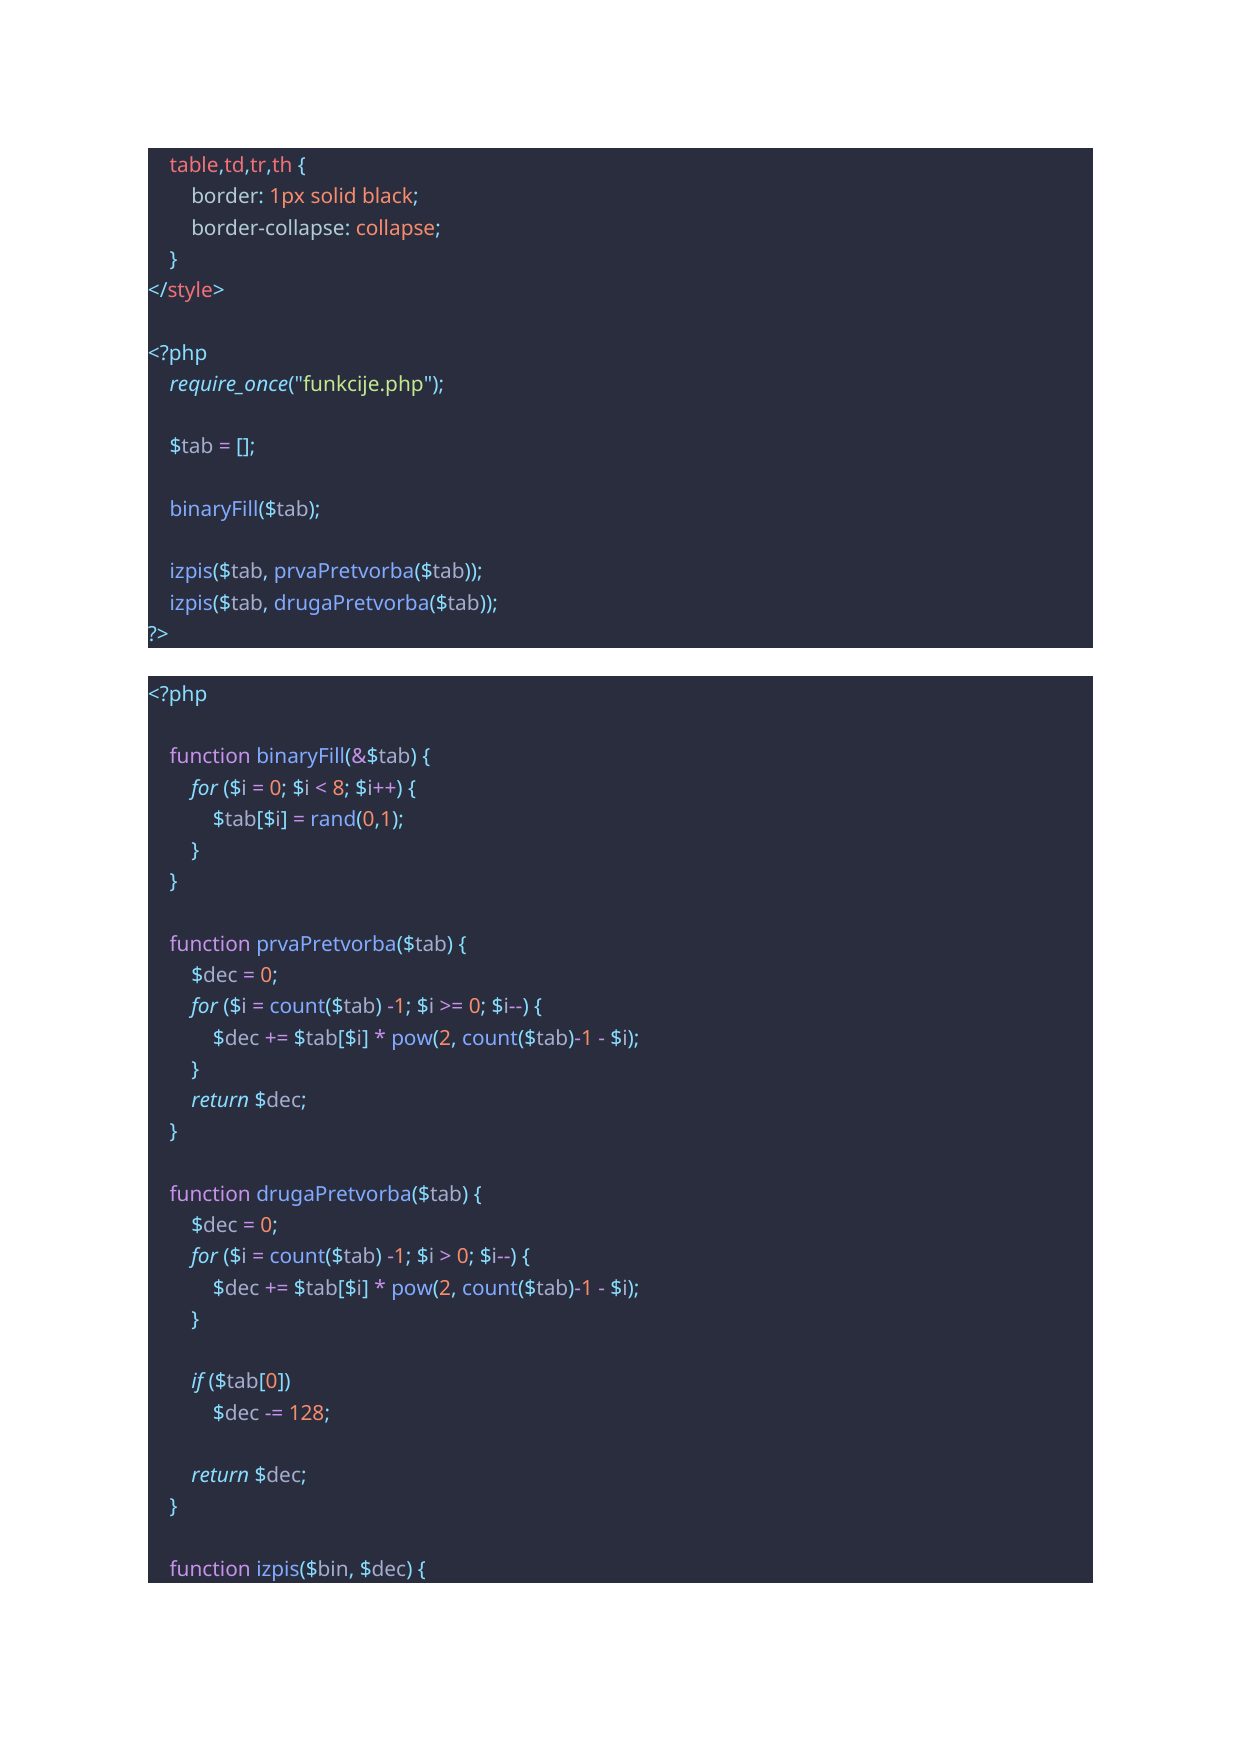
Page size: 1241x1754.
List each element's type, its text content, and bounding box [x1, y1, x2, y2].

text return $dec; [148, 1458, 1093, 1489]
text izpis($tab, prvaPretvorba($tab)); [148, 554, 1093, 585]
text table,td,tr,th { [148, 148, 1093, 179]
text } [148, 1051, 1093, 1083]
text function drugaPretvorba($tab) { [148, 1176, 1093, 1208]
text $dec -= 128; [148, 1395, 1093, 1426]
text </style> [148, 273, 1093, 304]
text require_once("funkcije.php"); [148, 366, 1093, 398]
text $dec += $tab[$i] * pow(2, count($tab)-1 - $i); [148, 1020, 1093, 1051]
text function izpis($bin, $dec) { [148, 1551, 1093, 1583]
text } [148, 1114, 1093, 1145]
text $dec += $tab[$i] * pow(2, count($tab)-1 - $i); [148, 1270, 1093, 1301]
text function binaryFill(&$tab) { [148, 739, 1093, 770]
text border-collapse: collapse; [148, 210, 1093, 241]
text return $dec; [148, 1083, 1093, 1114]
text } [148, 864, 1093, 895]
text } [148, 1301, 1093, 1333]
text if ($tab[0]) [148, 1364, 1093, 1395]
text } [148, 833, 1093, 864]
text for ($i = 0; $i < 8; $i++) { [148, 770, 1093, 801]
text for ($i = count($tab) -1; $i >= 0; $i--) { [148, 989, 1093, 1020]
text $dec = 0; [148, 958, 1093, 989]
text } [148, 241, 1093, 273]
text $tab[$i] = rand(0,1); [148, 801, 1093, 833]
text border: 1px solid black; [148, 179, 1093, 210]
text izpis($tab, drugaPretvorba($tab)); [148, 585, 1093, 616]
text ?> [148, 616, 1093, 648]
text binaryFill($tab); [148, 491, 1093, 523]
text } [148, 1489, 1093, 1520]
text $dec = 0; [148, 1208, 1093, 1239]
text function prvaPretvorba($tab) { [148, 926, 1093, 958]
text $tab = []; [148, 429, 1093, 460]
text <?php [148, 676, 1093, 708]
text <?php [148, 335, 1093, 366]
text for ($i = count($tab) -1; $i > 0; $i--) { [148, 1239, 1093, 1270]
